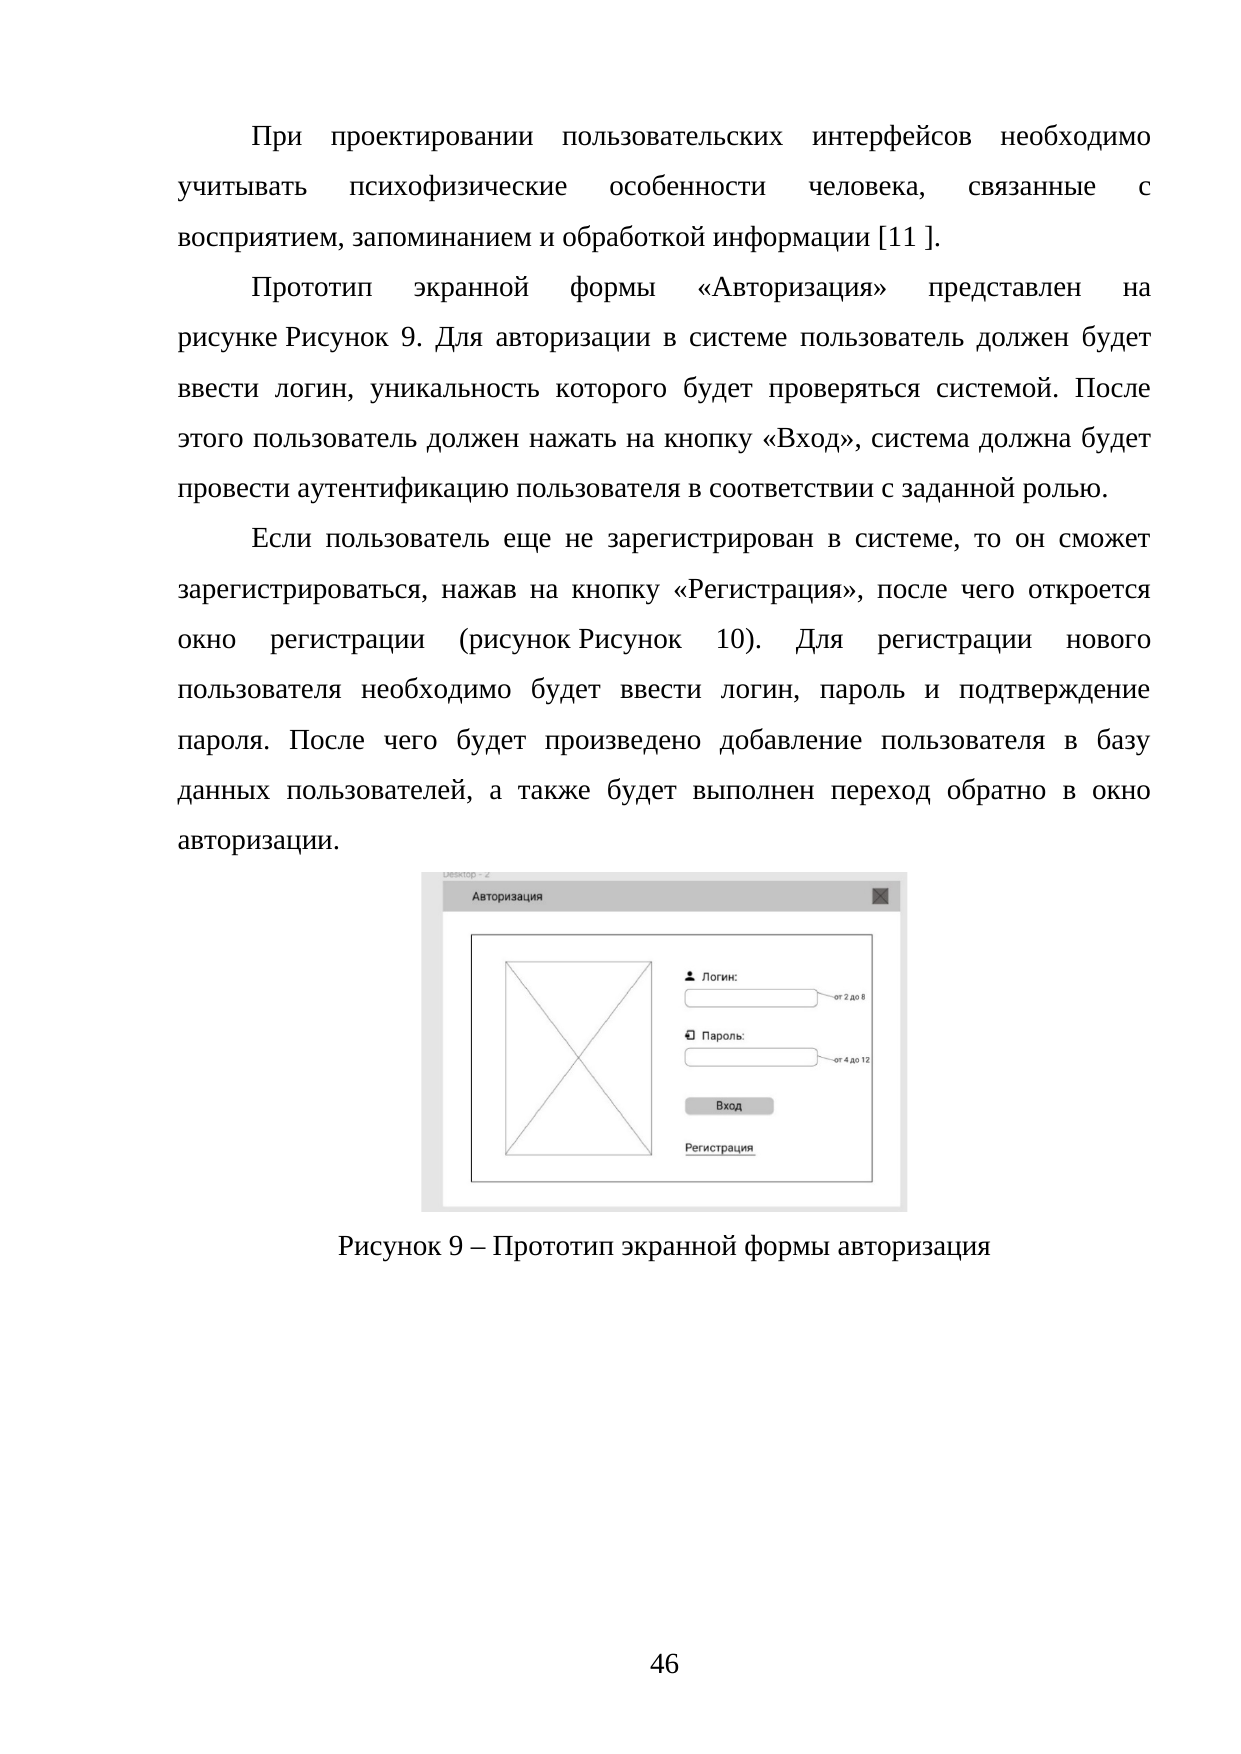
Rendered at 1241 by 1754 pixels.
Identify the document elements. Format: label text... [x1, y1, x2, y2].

text Если пользователь еще не зарегистрирован в системе, то он сможет зарегистрироваться, нажав на кнопку «Регистрация», после чего откроется окно регистрации (рисунок 10). Для регистрации нового пользователя необходимо будет ввести логин, пароль и подтверждение пароля. После чего будет произведено добавление пользователя в базу данных пользователей, а также будет выполнен переход обратно в окно авторизации. [177, 521, 1152, 856]
picture [421, 872, 908, 1212]
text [177, 118, 1152, 252]
text Прототип экранной формы «Авторизация» представлен на рисунке 9. Для авторизации в системе пользователь должен будет ввести логин, уникальность которого будет проверяться системой. После этого пользователь должен нажать на кнопку «Вход», система должна будет провести аутентификацию пользователя в соответствии с заданной ролью. [177, 269, 1152, 504]
